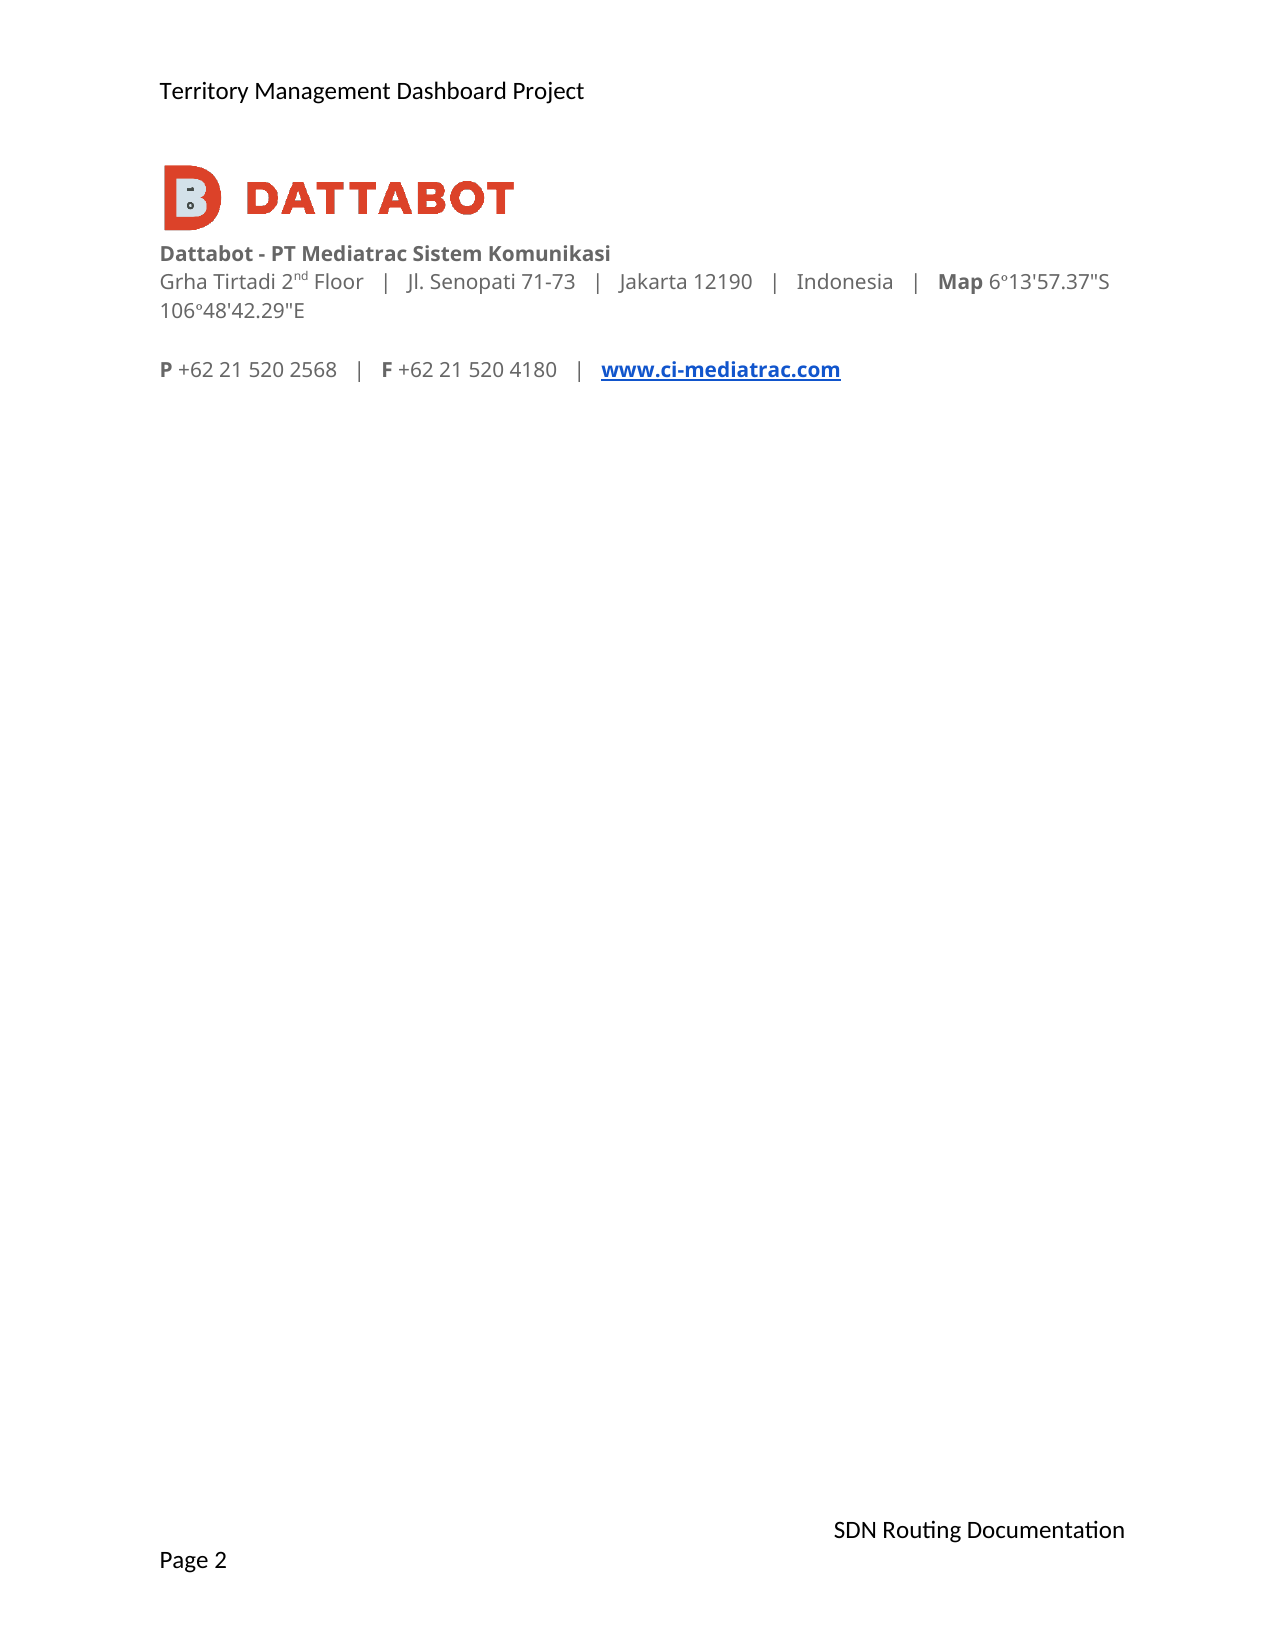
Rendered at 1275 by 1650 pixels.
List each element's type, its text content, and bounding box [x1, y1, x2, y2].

text Dattabot - PT Mediatrac Sistem Komunikasi Grha Tirtadi 2nd Floor | Jl. Senopati 71-73 | Jakarta 12190 | Indonesia | Map 6°13'57.37"S 106°48'42.29"E [159, 239, 1125, 355]
text P +62 21 520 2568 | F +62 21 520 4180 | www.ci-mediatrac.com [159, 355, 1125, 383]
picture [159, 150, 524, 239]
